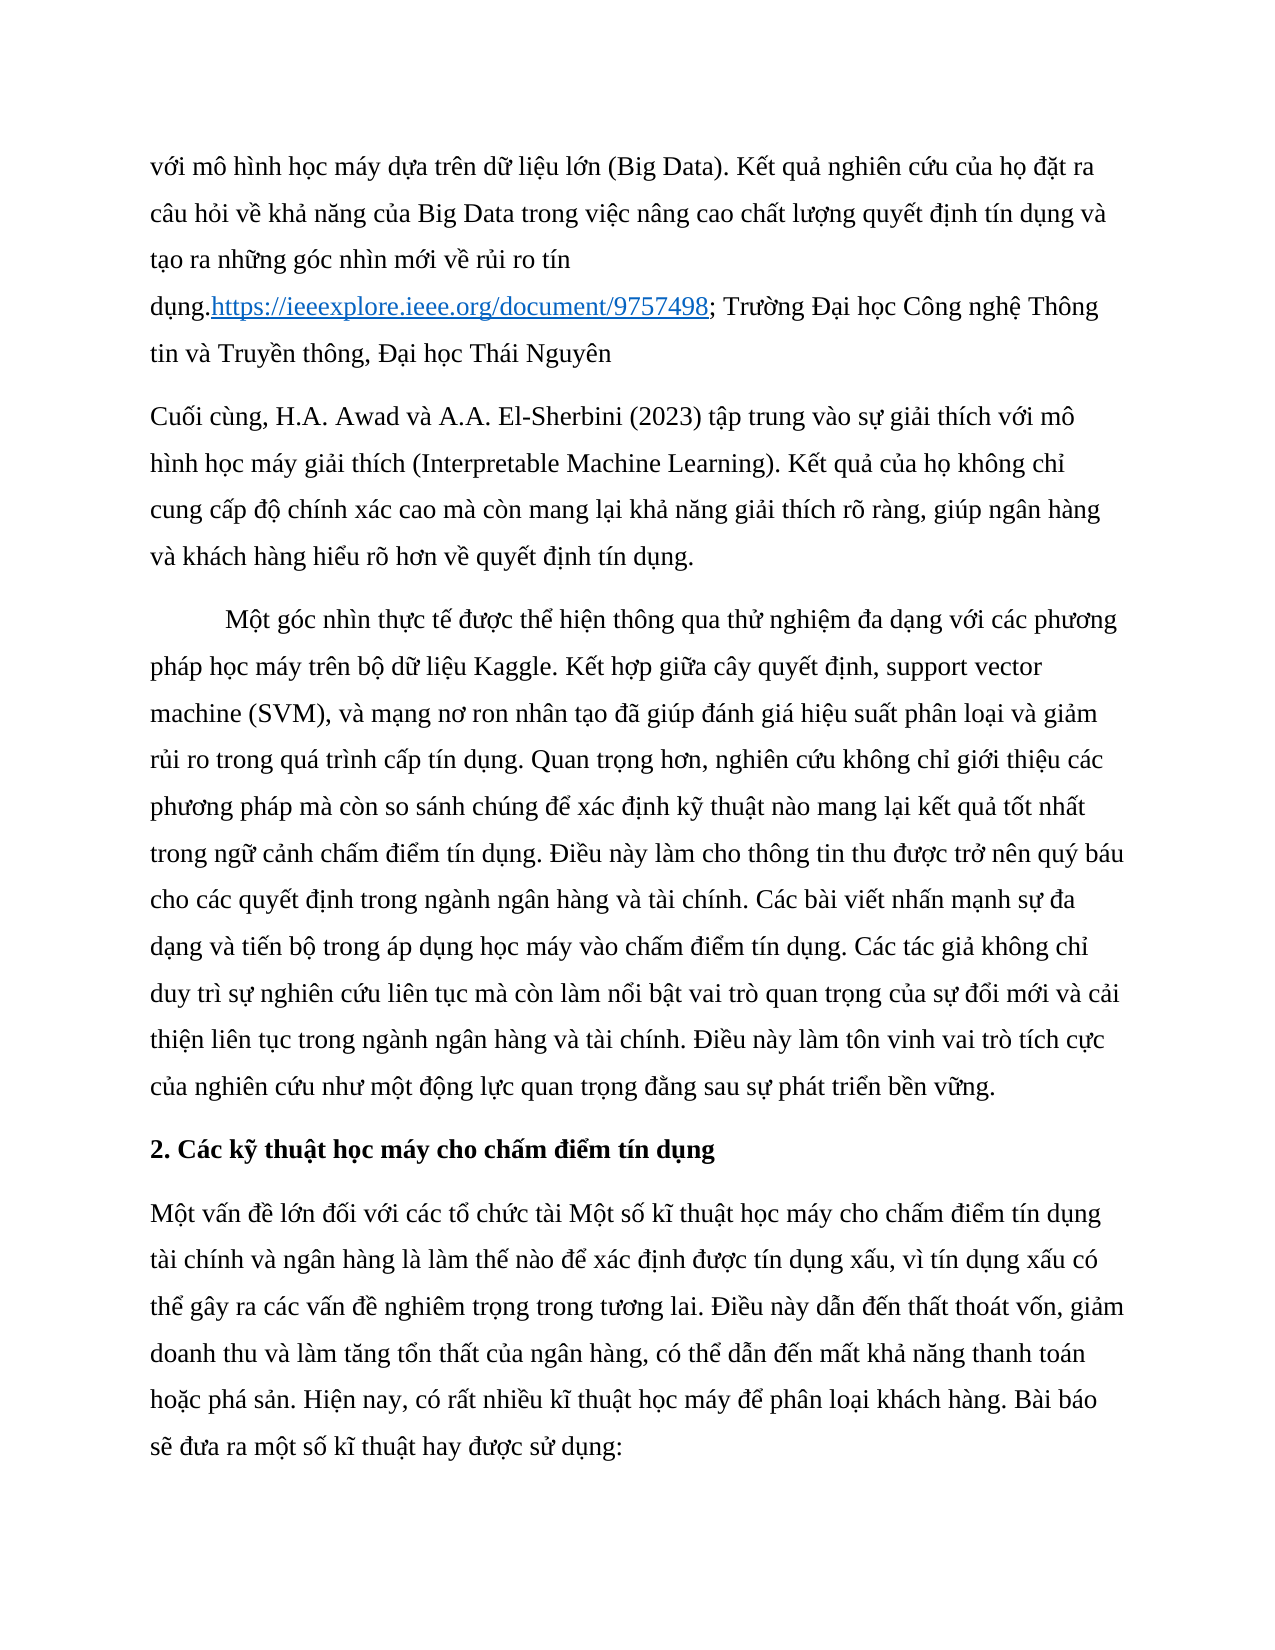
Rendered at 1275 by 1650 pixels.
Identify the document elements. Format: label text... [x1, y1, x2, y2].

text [150, 150, 1125, 368]
text Một góc nhìn thực tế được thể hiện thông qua thử nghiệm đa dạng với các phương pháp học máy trên bộ dữ liệu Kaggle. Kết hợp giữa cây quyết định, support vector machine (SVM), và mạng nơ ron nhân tạo đã giúp đánh giá hiệu suất phân loại và giảm rủi ro trong quá trình cấp tín dụng. Quan trọng hơn, nghiên cứu không chỉ giới thiệu các phương pháp mà còn so sánh chúng để xác định kỹ thuật nào mang lại kết quả tốt nhất trong ngữ cảnh chấm điểm tín dụng. Điều này làm cho thông tin thu được trở nên quý báu cho các quyết định trong ngành ngân hàng và tài chính. Các bài viết nhấn mạnh sự đa dạng và tiến bộ trong áp dụng học máy vào chấm điểm tín dụng. Các tác giả không chỉ duy trì sự nghiên cứu liên tục mà còn làm nổi bật vai trò quan trọng của sự đổi mới và cải thiện liên tục trong ngành ngân hàng và tài chính. Điều này làm tôn vinh vai trò tích cực của nghiên cứu như một động lực quan trọng đằng sau sự phát triển bền vững. [150, 603, 1125, 1101]
text 2. Các kỹ thuật học máy cho chấm điểm tín dụng [150, 1133, 1125, 1164]
text Một vấn đề lớn đối với các tổ chức tài Một số kĩ thuật học máy cho chấm điểm tín dụng tài chính và ngân hàng là làm thế nào để xác định được tín dụng xấu, vì tín dụng xấu có thể gây ra các vấn đề nghiêm trọng trong tương lai. Điều này dẫn đến thất thoát vốn, giảm doanh thu và làm tăng tổn thất của ngân hàng, có thể dẫn đến mất khả năng thanh toán hoặc phá sản. Hiện nay, có rất nhiều kĩ thuật học máy để phân loại khách hàng. Bài báo sẽ đưa ra một số kĩ thuật hay được sử dụng: [150, 1197, 1125, 1461]
text Cuối cùng, H.A. Awad và A.A. El-Sherbini (2023) tập trung vào sự giải thích với mô hình học máy giải thích (Interpretable Machine Learning). Kết quả của họ không chỉ cung cấp độ chính xác cao mà còn mang lại khả năng giải thích rõ ràng, giúp ngân hàng và khách hàng hiểu rõ hơn về quyết định tín dụng. [150, 400, 1125, 571]
